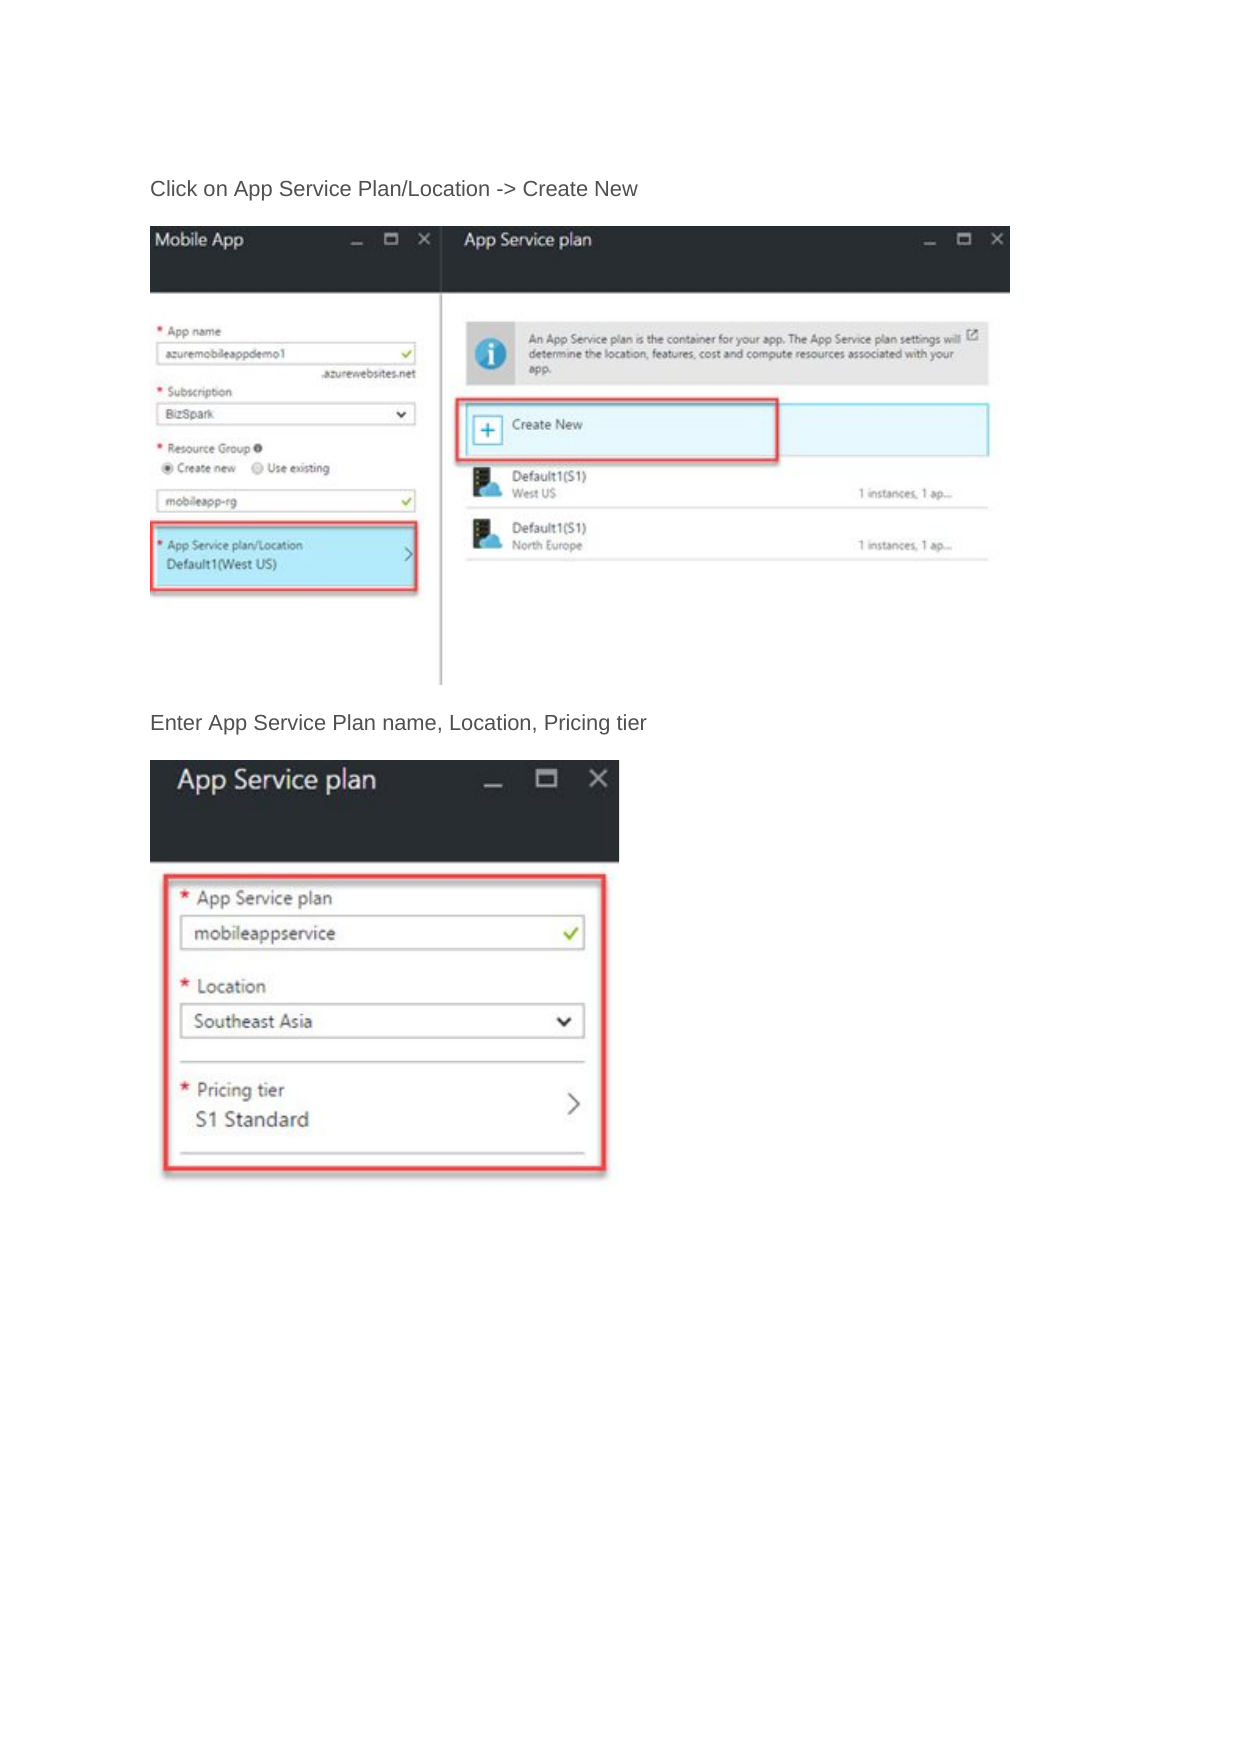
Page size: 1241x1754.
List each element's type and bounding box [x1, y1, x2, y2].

text [150, 150, 1090, 1232]
picture [150, 226, 1010, 685]
picture [150, 760, 620, 1232]
